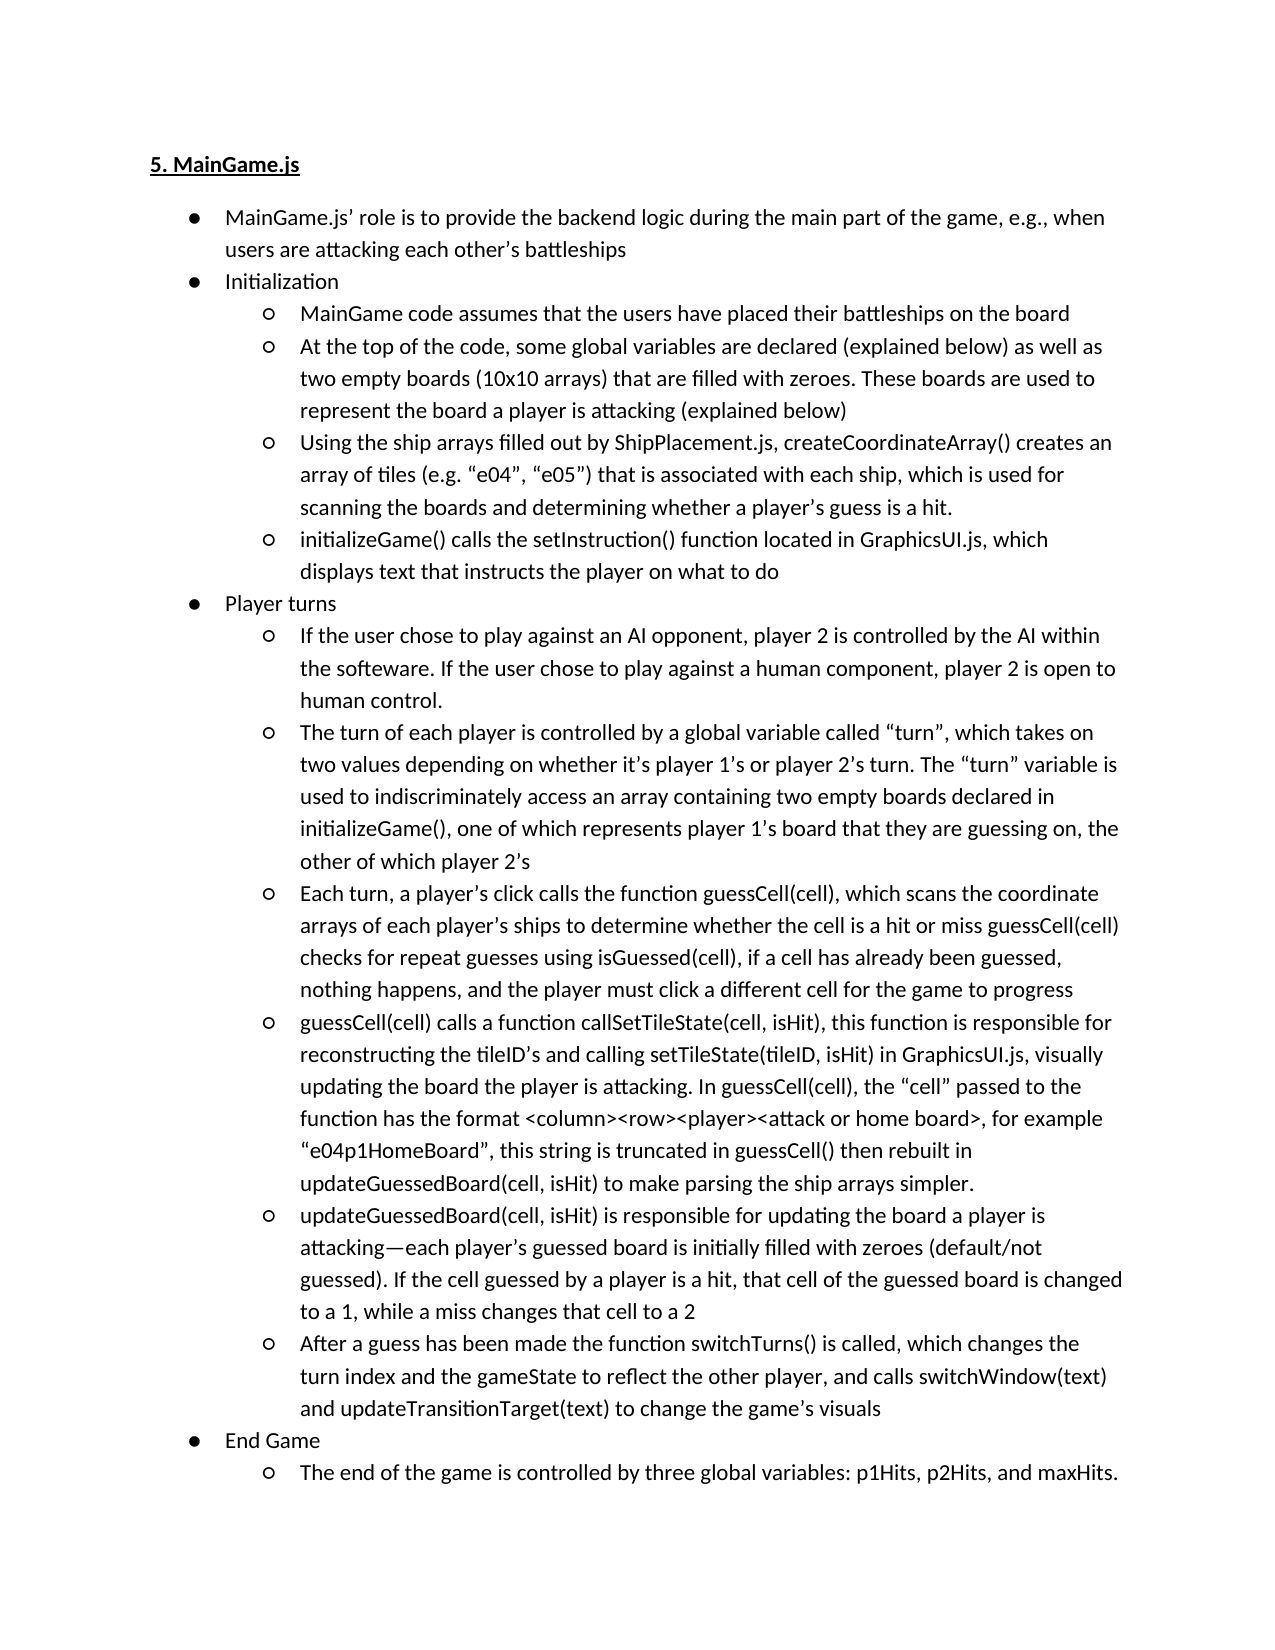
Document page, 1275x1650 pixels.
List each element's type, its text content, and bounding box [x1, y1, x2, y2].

list The end of the game is controlled by three global variables: p1Hits, p2Hits, and maxHits. [262, 1458, 1125, 1486]
list If the user chose to play against an AI opponent, player 2 is controlled by the AI within the softeware. If the user chose to play against a human component, player 2 is open to human control. [262, 621, 1125, 714]
list updateGuessedBoard(cell, isHit) is responsible for updating the board a player is attacking—each player’s guessed board is initially filled with zeroes (default/not guessed). If the cell guessed by a player is a hit, that cell of the guessed board is changed to a 1, while a miss changes that cell to a 2 [262, 1201, 1125, 1325]
list Using the ship arrays filled out by ShipPlacement.js, createCoordinateArray() creates an array of tiles (e.g. “e04”, “e05”) that is associated with each ship, which is used for scanning the boards and determining whether a player’s guess is a hit. [262, 428, 1125, 521]
list Each turn, a player’s click calls the function guessCell(cell), which scans the coordinate arrays of each player’s ships to determine whether the cell is a hit or miss guessCell(cell) checks for repeat guesses using isGuessed(cell), if a cell has already been guessed, nothing happens, and the player must click a different cell for the game to progress [262, 879, 1125, 1003]
list guessCell(cell) calls a function callSetTileState(cell, isHit), this function is responsible for reconstructing the tileID’s and calling setTileState(tileID, isHit) in GraphicsUI.js, visually updating the board the player is attacking. In guessCell(cell), the “cell” passed to the function has the format <column><row><player><attack or home board>, for example “e04p1HomeBoard”, this string is truncated in guessCell() then rebuilt in updateGuessedBoard(cell, isHit) to make parsing the ship arrays simpler. [262, 1008, 1125, 1197]
list Initialization [187, 267, 1125, 295]
list initializeGame() calls the setInstruction() function located in GraphicsUI.js, which displays text that instructs the player on what to do [262, 525, 1125, 585]
list Player turns [187, 589, 1125, 617]
list MainGame code assumes that the users have placed their battleships on the board [262, 299, 1125, 328]
list At the top of the code, some global variables are declared (explained below) as well as two empty boards (10x10 arrays) that are filled with zeroes. These boards are used to represent the board a player is attacking (explained below) [262, 332, 1125, 424]
list MainGame.js’ role is to provide the backend logic during the main part of the game, e.g., when users are attacking each other’s battleships [187, 203, 1125, 263]
list The turn of each player is controlled by a global variable called “turn”, which takes on two values depending on whether it’s player 1’s or player 2’s turn. The “turn” variable is used to indiscriminately access an array containing two empty boards declared in initializeGame(), one of which represents player 1’s board that they are guessing on, the other of which player 2’s [262, 718, 1125, 875]
text 5. MainGame.js [150, 150, 1125, 178]
list After a guess has been made the function switchTurns() is called, which changes the turn index and the gameState to reflect the other player, and calls switchWindow(text) and updateTransitionTarget(text) to change the game’s visuals [262, 1329, 1125, 1422]
list End Game [187, 1426, 1125, 1454]
